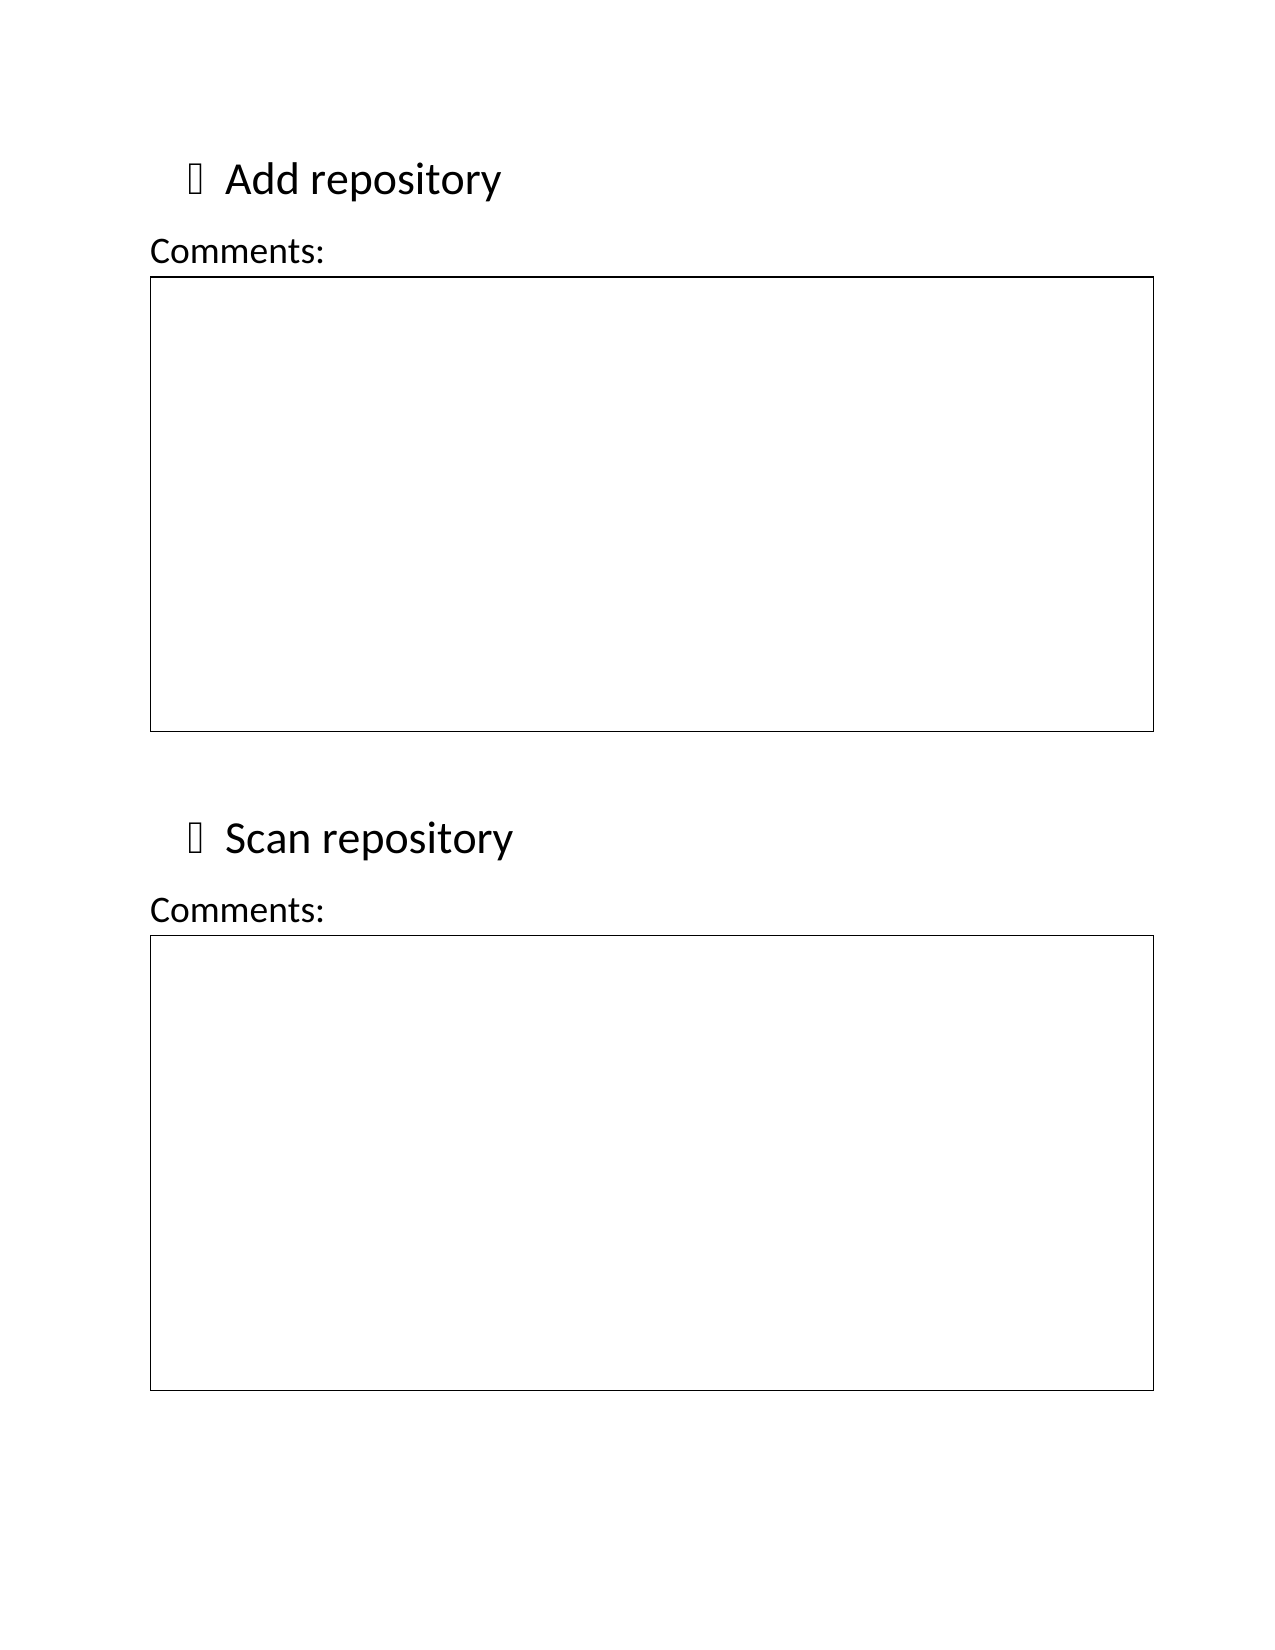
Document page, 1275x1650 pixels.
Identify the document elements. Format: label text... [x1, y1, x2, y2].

table_header [151, 936, 1153, 1389]
list Add repository [187, 150, 1125, 206]
list Scan repository [187, 809, 1125, 865]
text Comments: [150, 886, 1125, 932]
table_header [151, 278, 1153, 731]
text Comments: [150, 227, 1125, 273]
